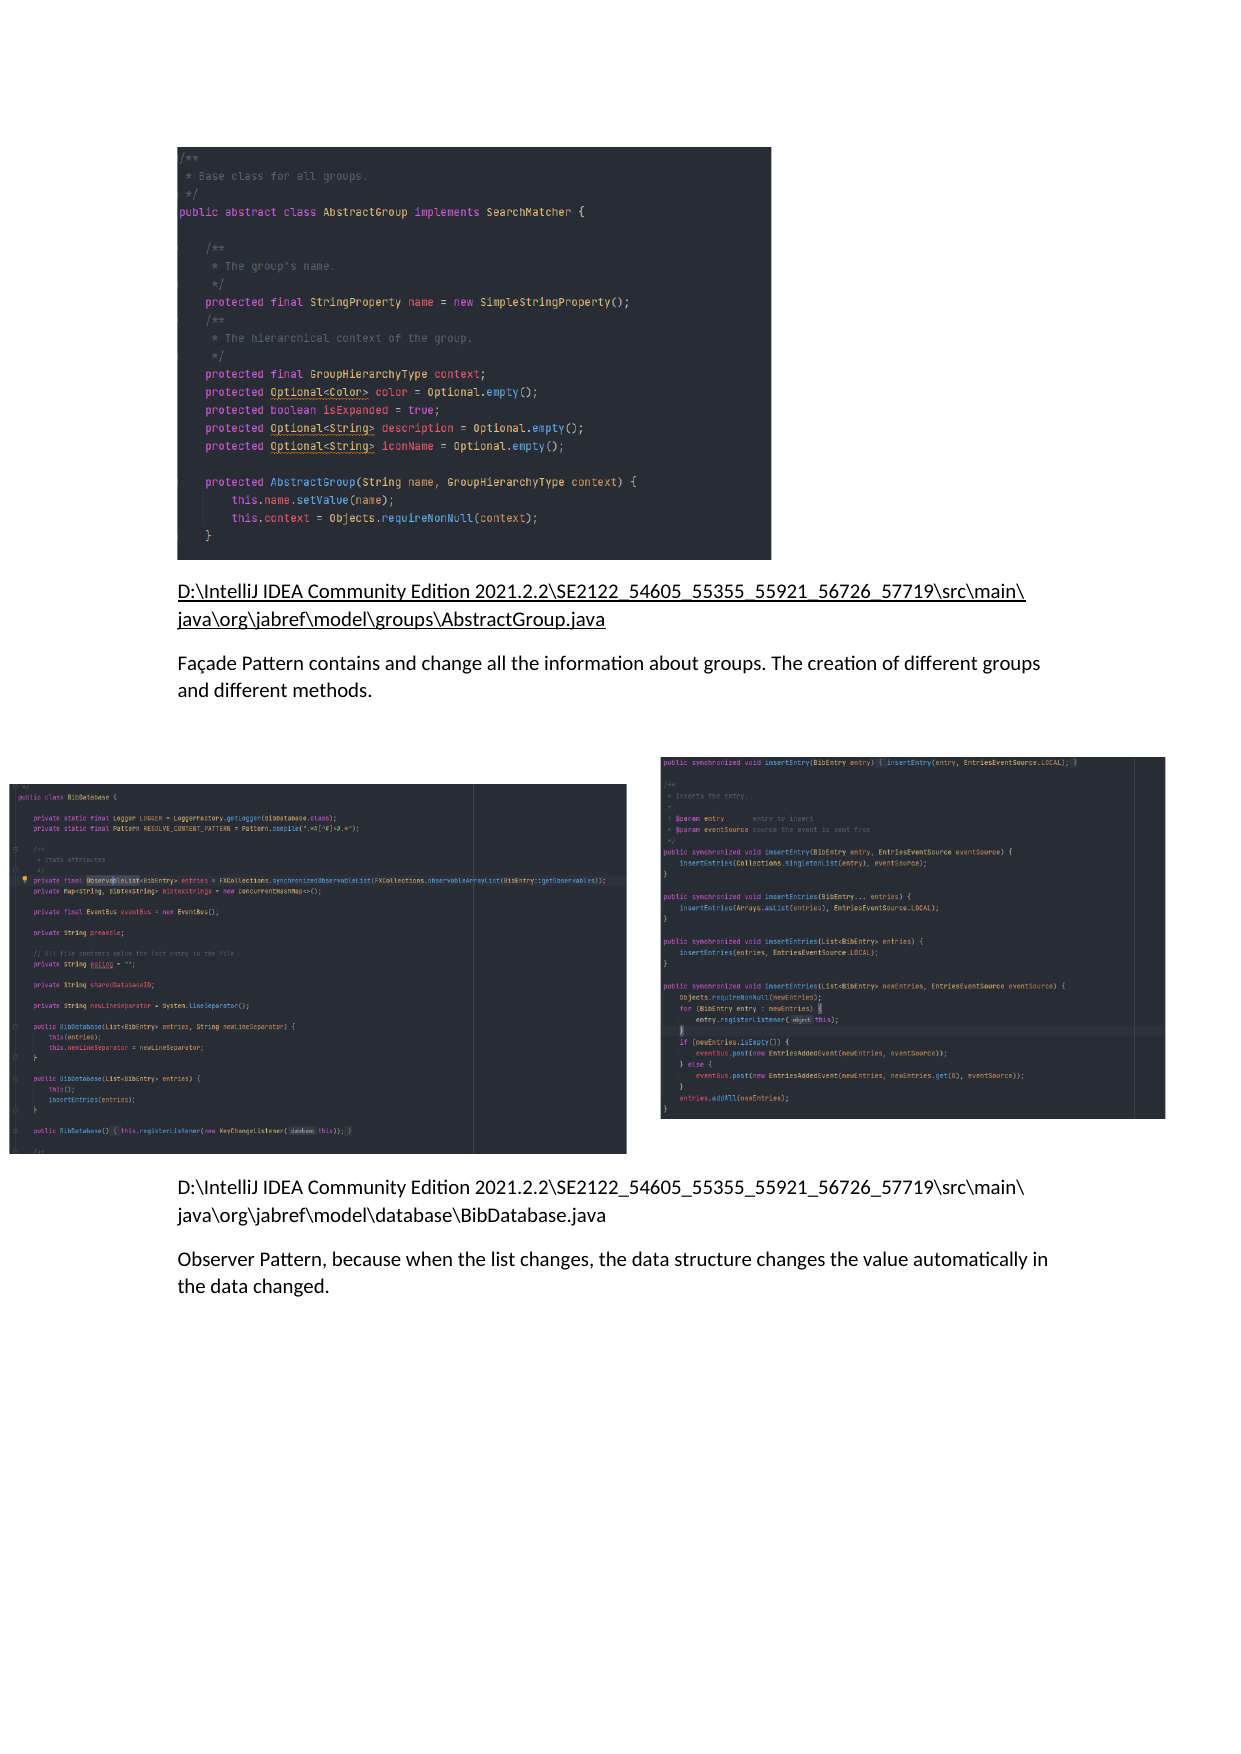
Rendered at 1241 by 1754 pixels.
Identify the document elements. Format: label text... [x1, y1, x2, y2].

picture [659, 757, 1165, 1117]
text Façade Pattern contains and change all the information about groups. The creation of different groups and different methods. [177, 650, 1063, 703]
text D:\IntelliJ IDEA Community Edition 2021.2.2\SE2122_54605_55355_55921_56726_57719\src\main\java\org\jabref\model\groups\AbstractGroup.java [177, 579, 1063, 632]
text D:\IntelliJ IDEA Community Edition 2021.2.2\SE2122_54605_55355_55921_56726_57719\src\main\java\org\jabref\model\database\BibDatabase.java [177, 1174, 1063, 1227]
text Observer Pattern, because when the list changes, the data structure changes the value automatically in the data changed. [177, 1246, 1063, 1299]
picture [7, 784, 626, 1154]
picture [177, 147, 772, 560]
